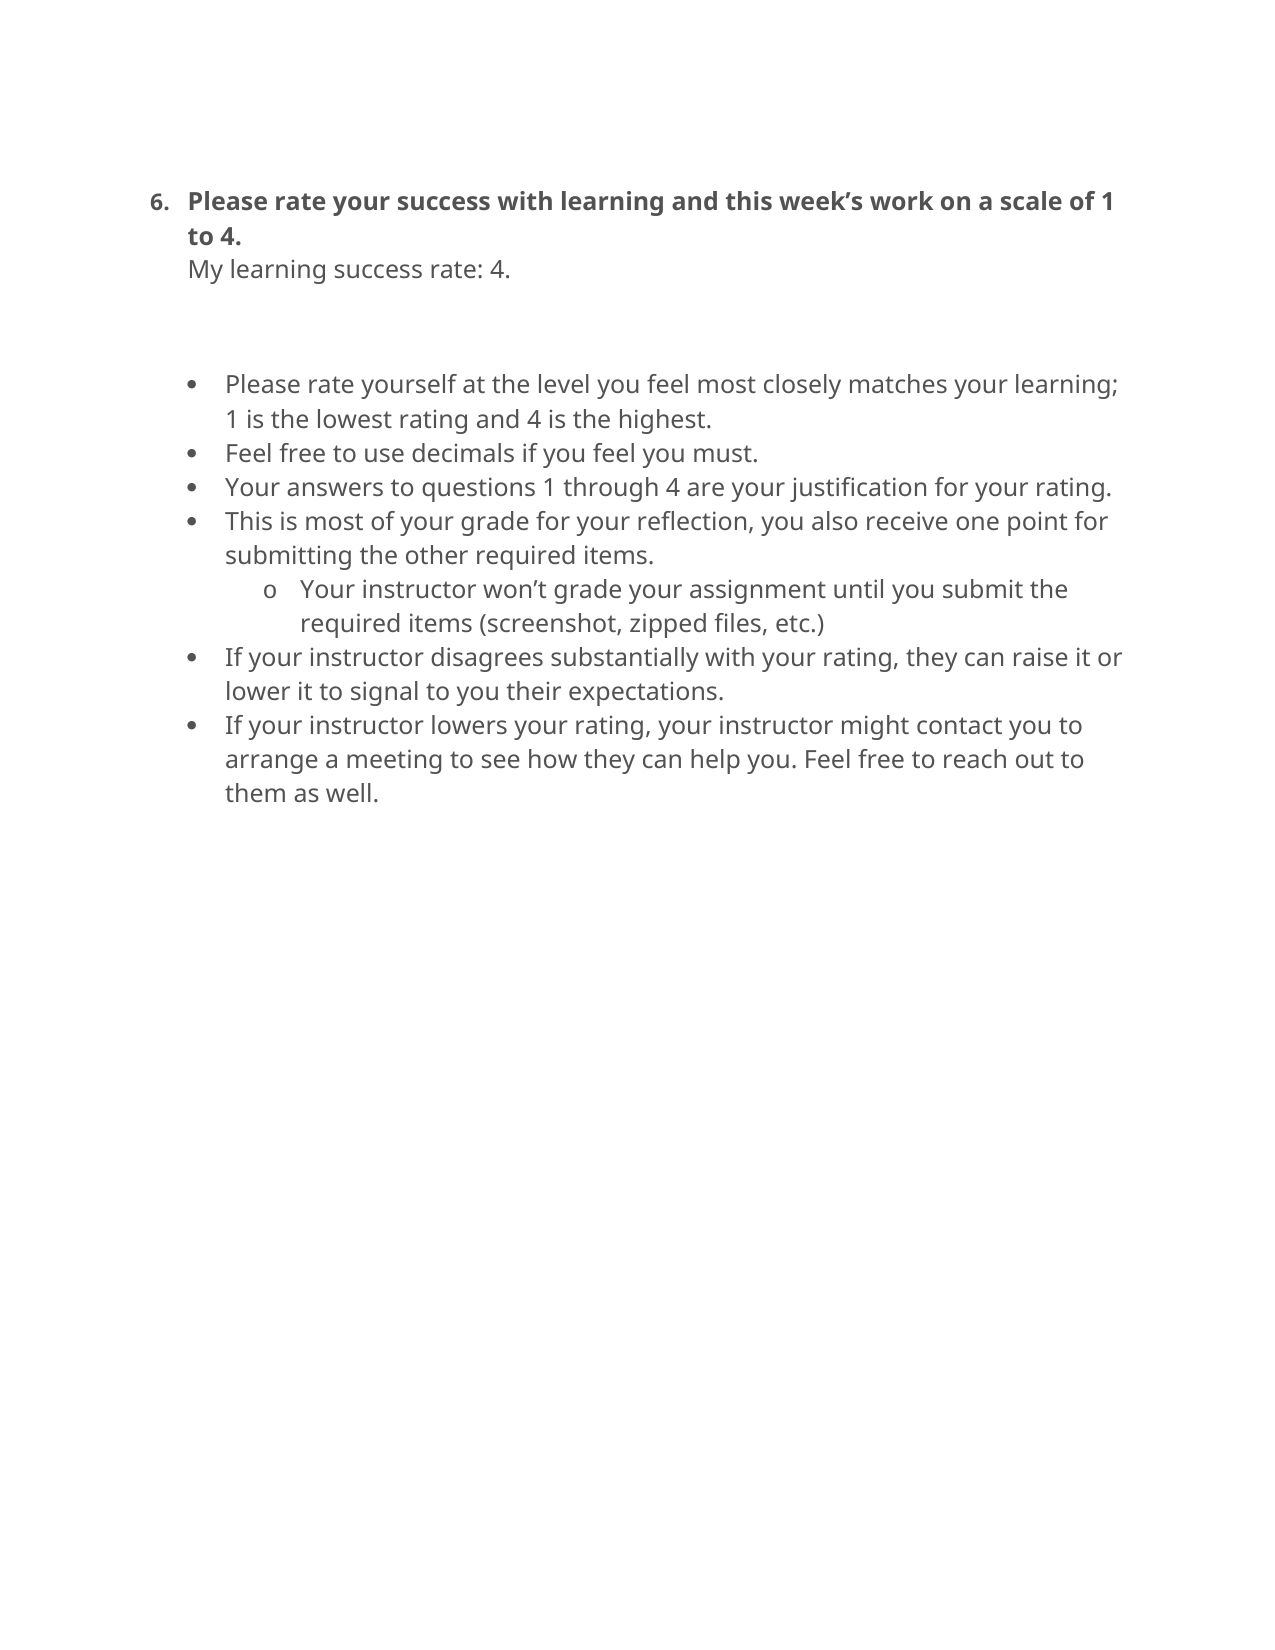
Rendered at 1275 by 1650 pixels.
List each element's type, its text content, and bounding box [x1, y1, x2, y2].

list This is most of your grade for your reflection, you also receive one point for submitting the other required items. [187, 503, 1125, 572]
list Your answers to questions 1 through 4 are your justification for your rating. [187, 469, 1125, 503]
list Your instructor won’t grade your assignment until you submit the required items (screenshot, zipped files, etc.) [262, 572, 1125, 640]
list If your instructor disagrees substantially with your rating, they can raise it or lower it to signal to you their expectations. [187, 640, 1125, 708]
list Please rate your success with learning and this week’s work on a scale of 1 to 4. [150, 184, 1125, 252]
list If your instructor lowers your rating, your instructor might contact you to arrange a meeting to see how they can help you. Feel free to reach out to them as well. [187, 708, 1125, 810]
list Please rate yourself at the level you feel most closely matches your learning; 1 is the lowest rating and 4 is the highest. [187, 367, 1125, 435]
list Feel free to use decimals if you feel you must. [187, 435, 1125, 469]
list My learning success rate: 4. [187, 252, 1125, 286]
